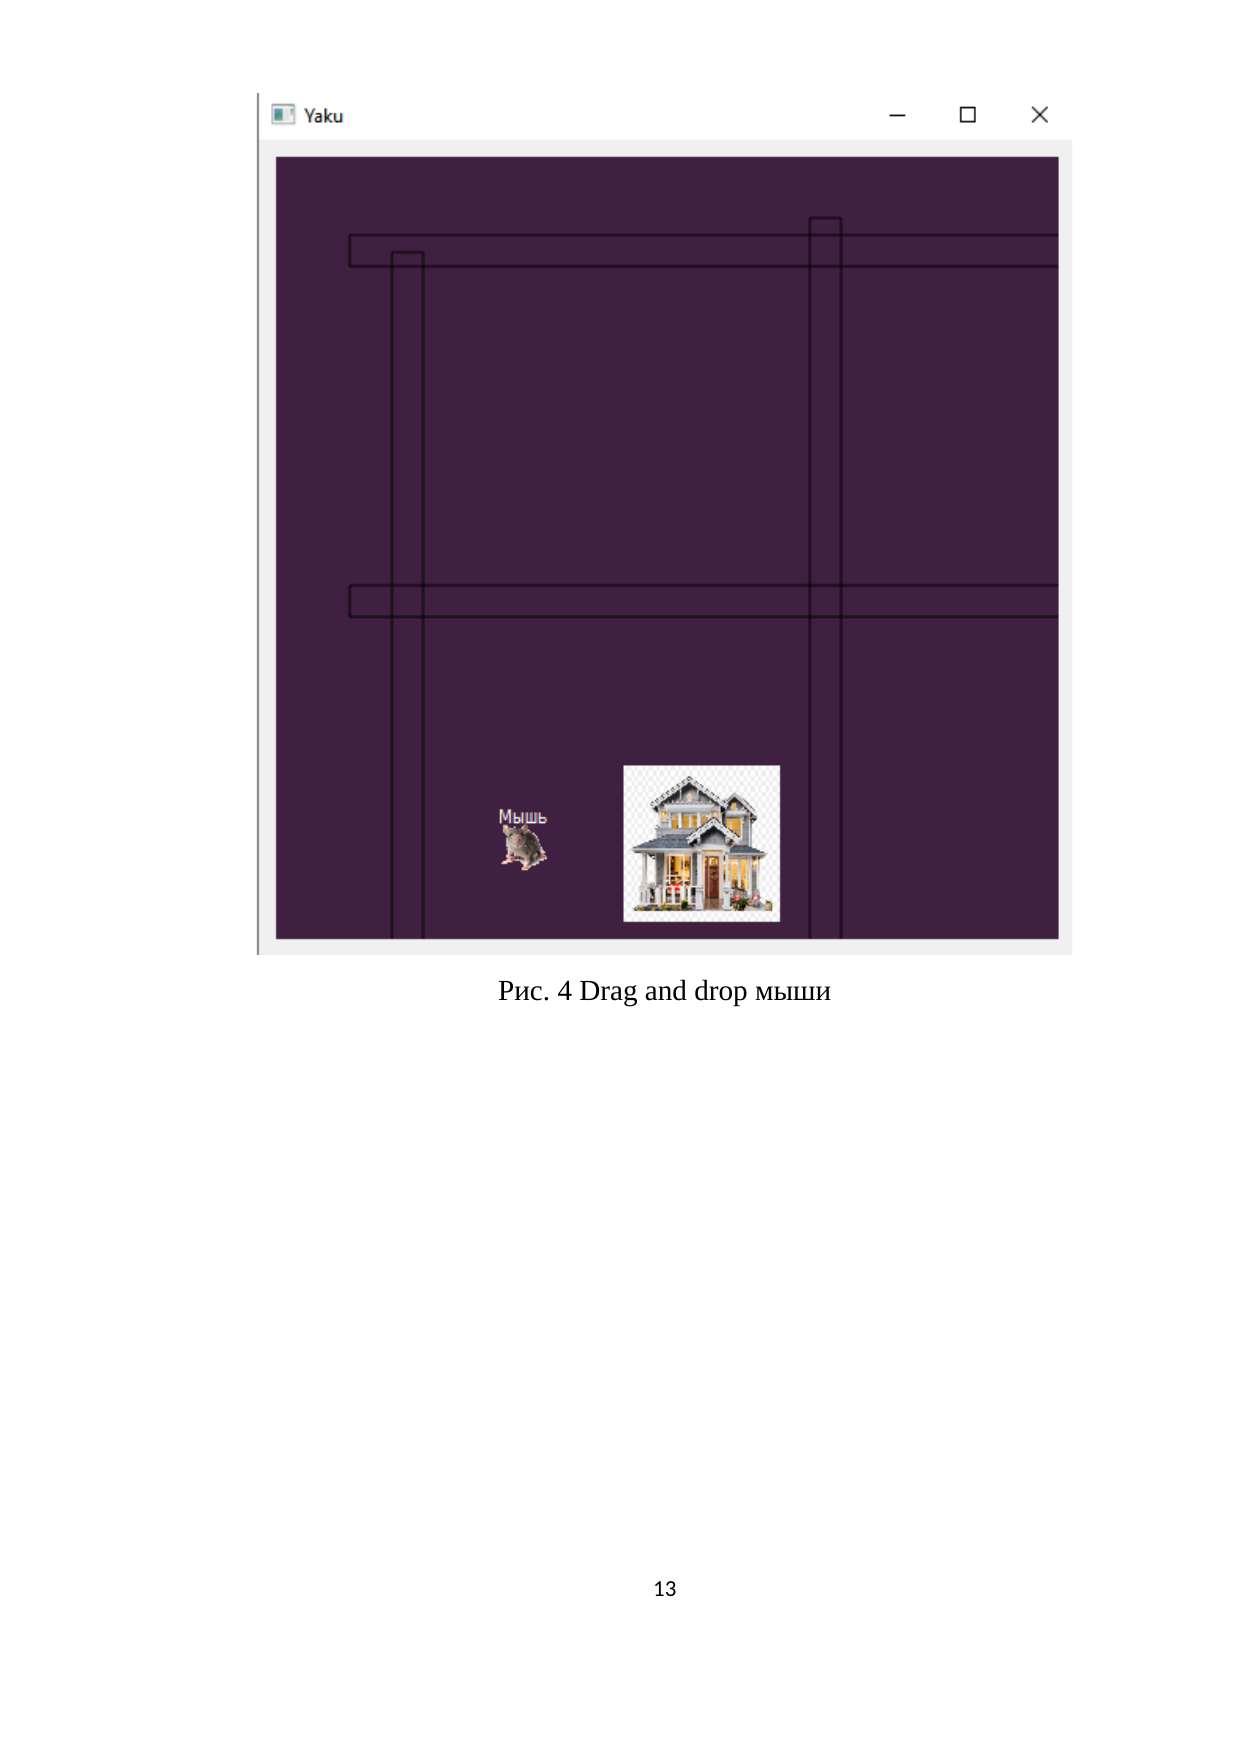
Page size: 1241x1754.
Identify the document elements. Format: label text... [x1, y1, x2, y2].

picture [256, 93, 1073, 955]
text Рис. 4 Drag and drop мыши [177, 973, 1152, 1007]
